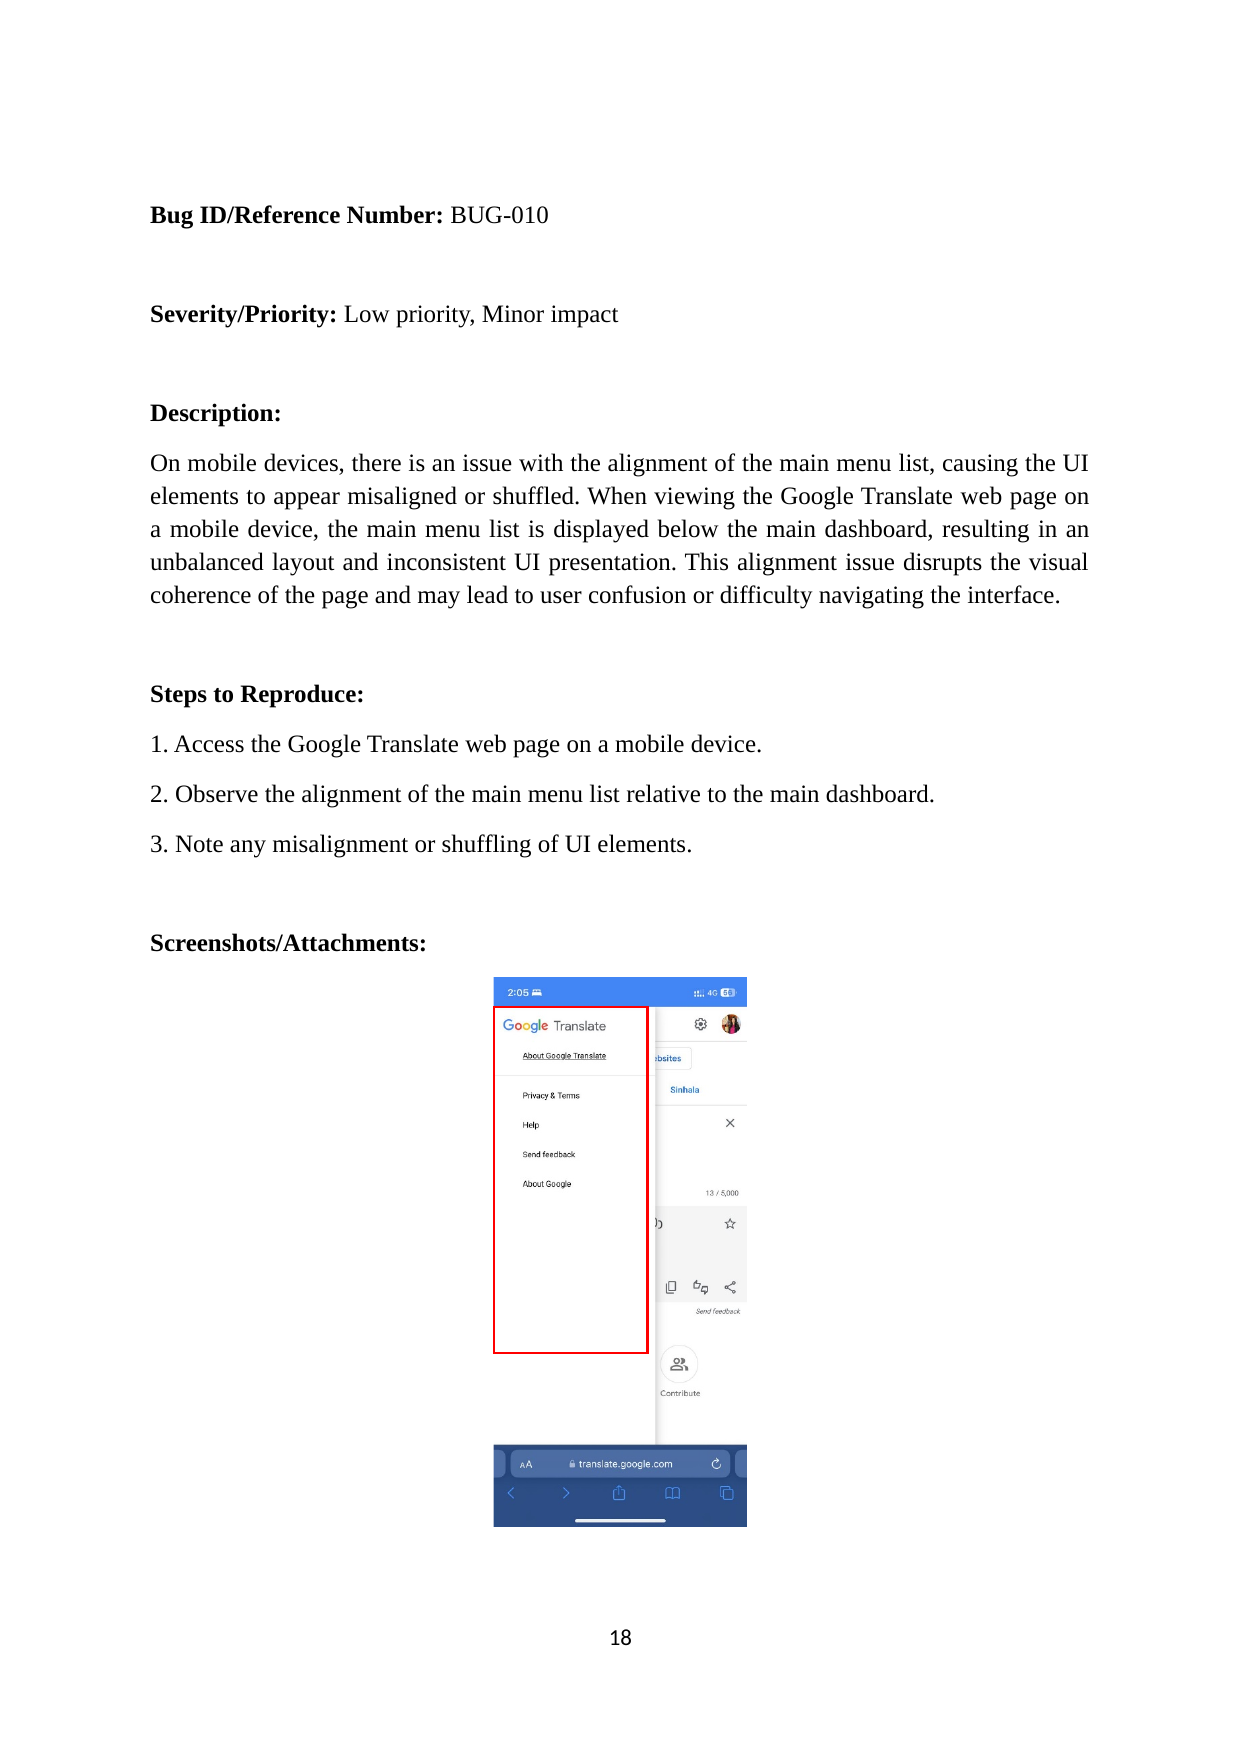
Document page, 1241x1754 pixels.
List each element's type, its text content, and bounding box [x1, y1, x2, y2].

text 1. Access the Google Translate web page on a mobile device. [150, 729, 1090, 758]
text Steps to Reproduce: [150, 679, 1090, 708]
picture [495, 1008, 646, 1352]
picture [493, 977, 747, 1527]
text Severity/Priority: Low priority, Minor impact [150, 299, 1090, 328]
text Screenshots/Attachments: [150, 928, 1090, 957]
text 3. Note any misalignment or shuffling of UI elements. [150, 829, 1090, 857]
text On mobile devices, there is an issue with the alignment of the main menu list, causing the UI elements to appear misaligned or shuffled. When viewing the Google Translate web page on a mobile device, the main menu list is displayed below the main dashboard, resulting in an unbalanced layout and inconsistent UI presentation. This alignment issue disrupts the visual coherence of the page and may lead to user confusion or difficulty navigating the interface. [150, 448, 1090, 609]
text Description: [150, 398, 1090, 427]
text Bug ID/Reference Number: BUG-010 [150, 200, 1090, 228]
text 2. Observe the alignment of the main menu list relative to the main dashboard. [150, 779, 1090, 808]
